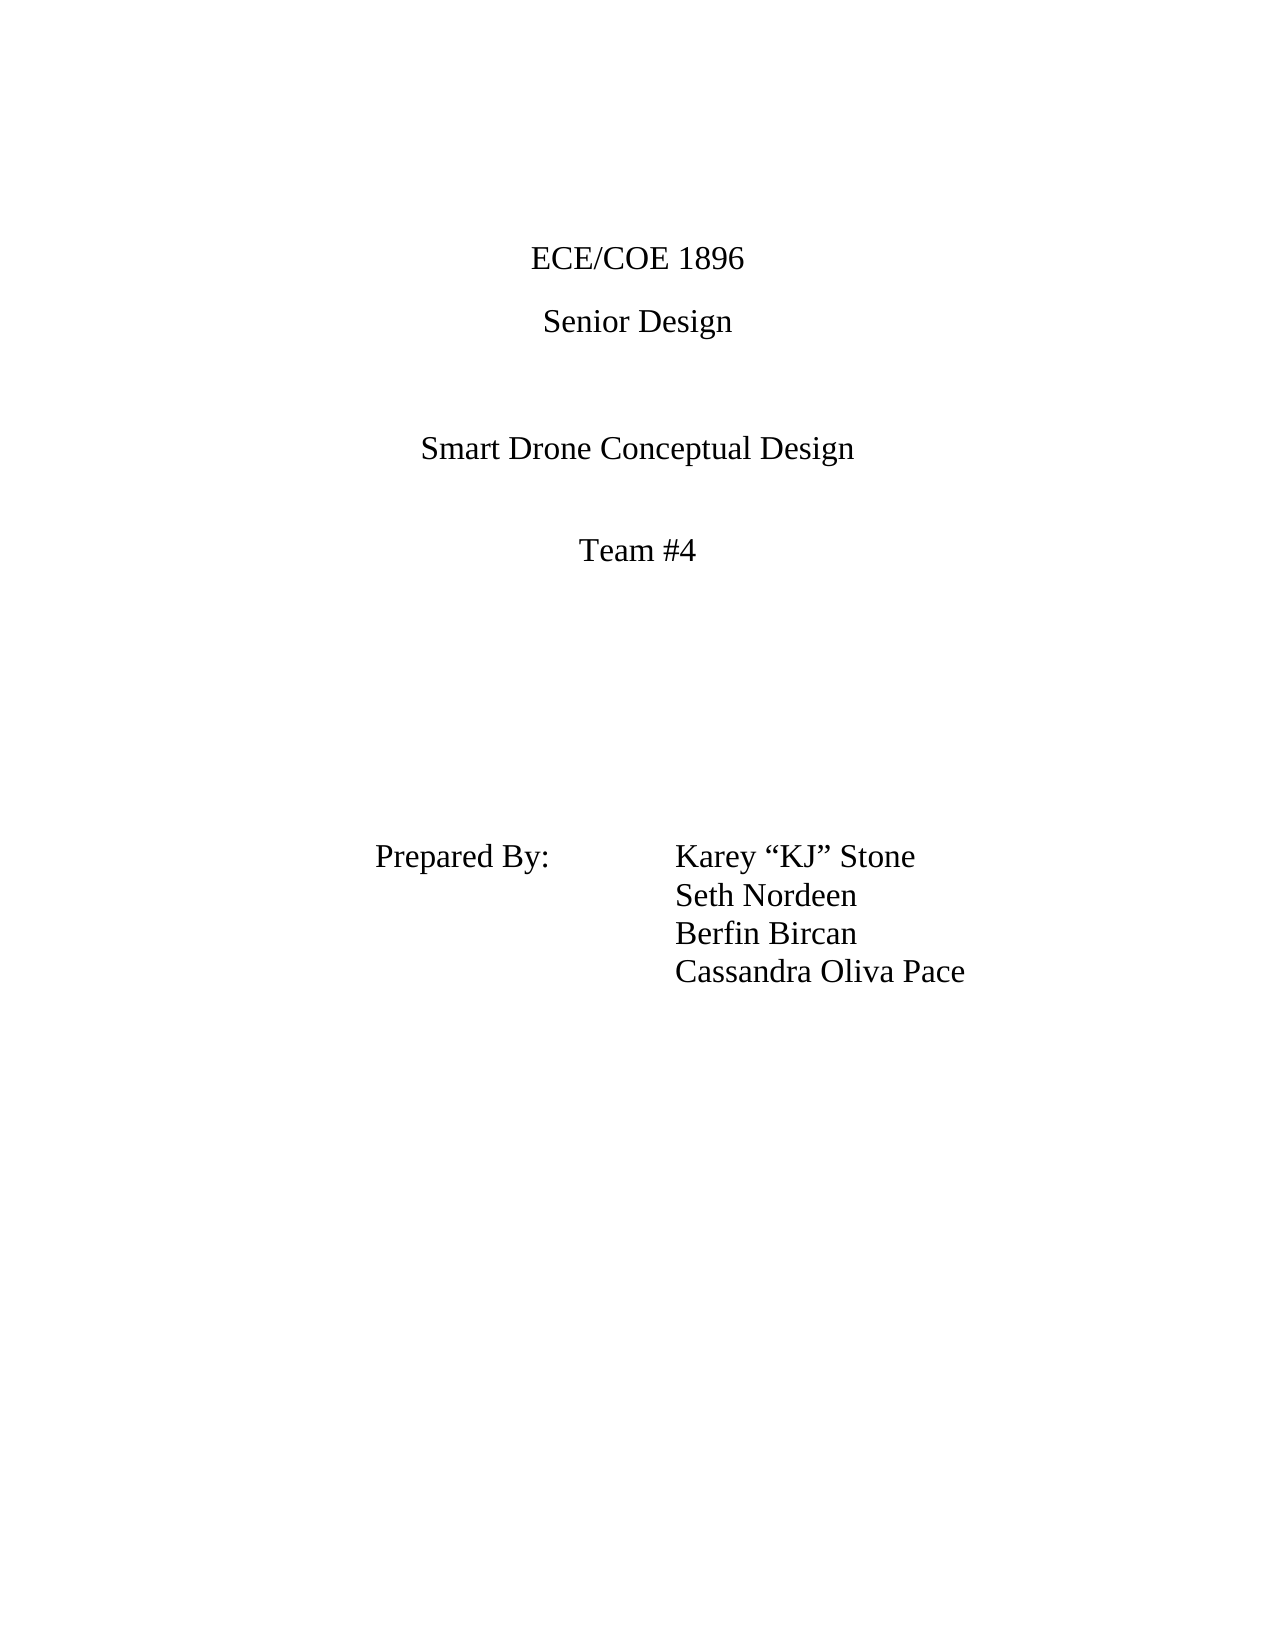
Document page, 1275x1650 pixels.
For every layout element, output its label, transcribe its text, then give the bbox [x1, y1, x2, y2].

text ECE/COE 1896 [150, 238, 1125, 277]
text Senior Design [150, 302, 1125, 340]
text Seth Nordeen [600, 875, 1125, 913]
text Cassandra Oliva Pace [600, 952, 1125, 990]
text Prepared By: Karey “KJ” Stone [375, 837, 1125, 875]
text Team #4 [150, 530, 1125, 568]
text Smart Drone Conceptual Design [150, 428, 1125, 467]
text Berfin Bircan [600, 913, 1125, 952]
